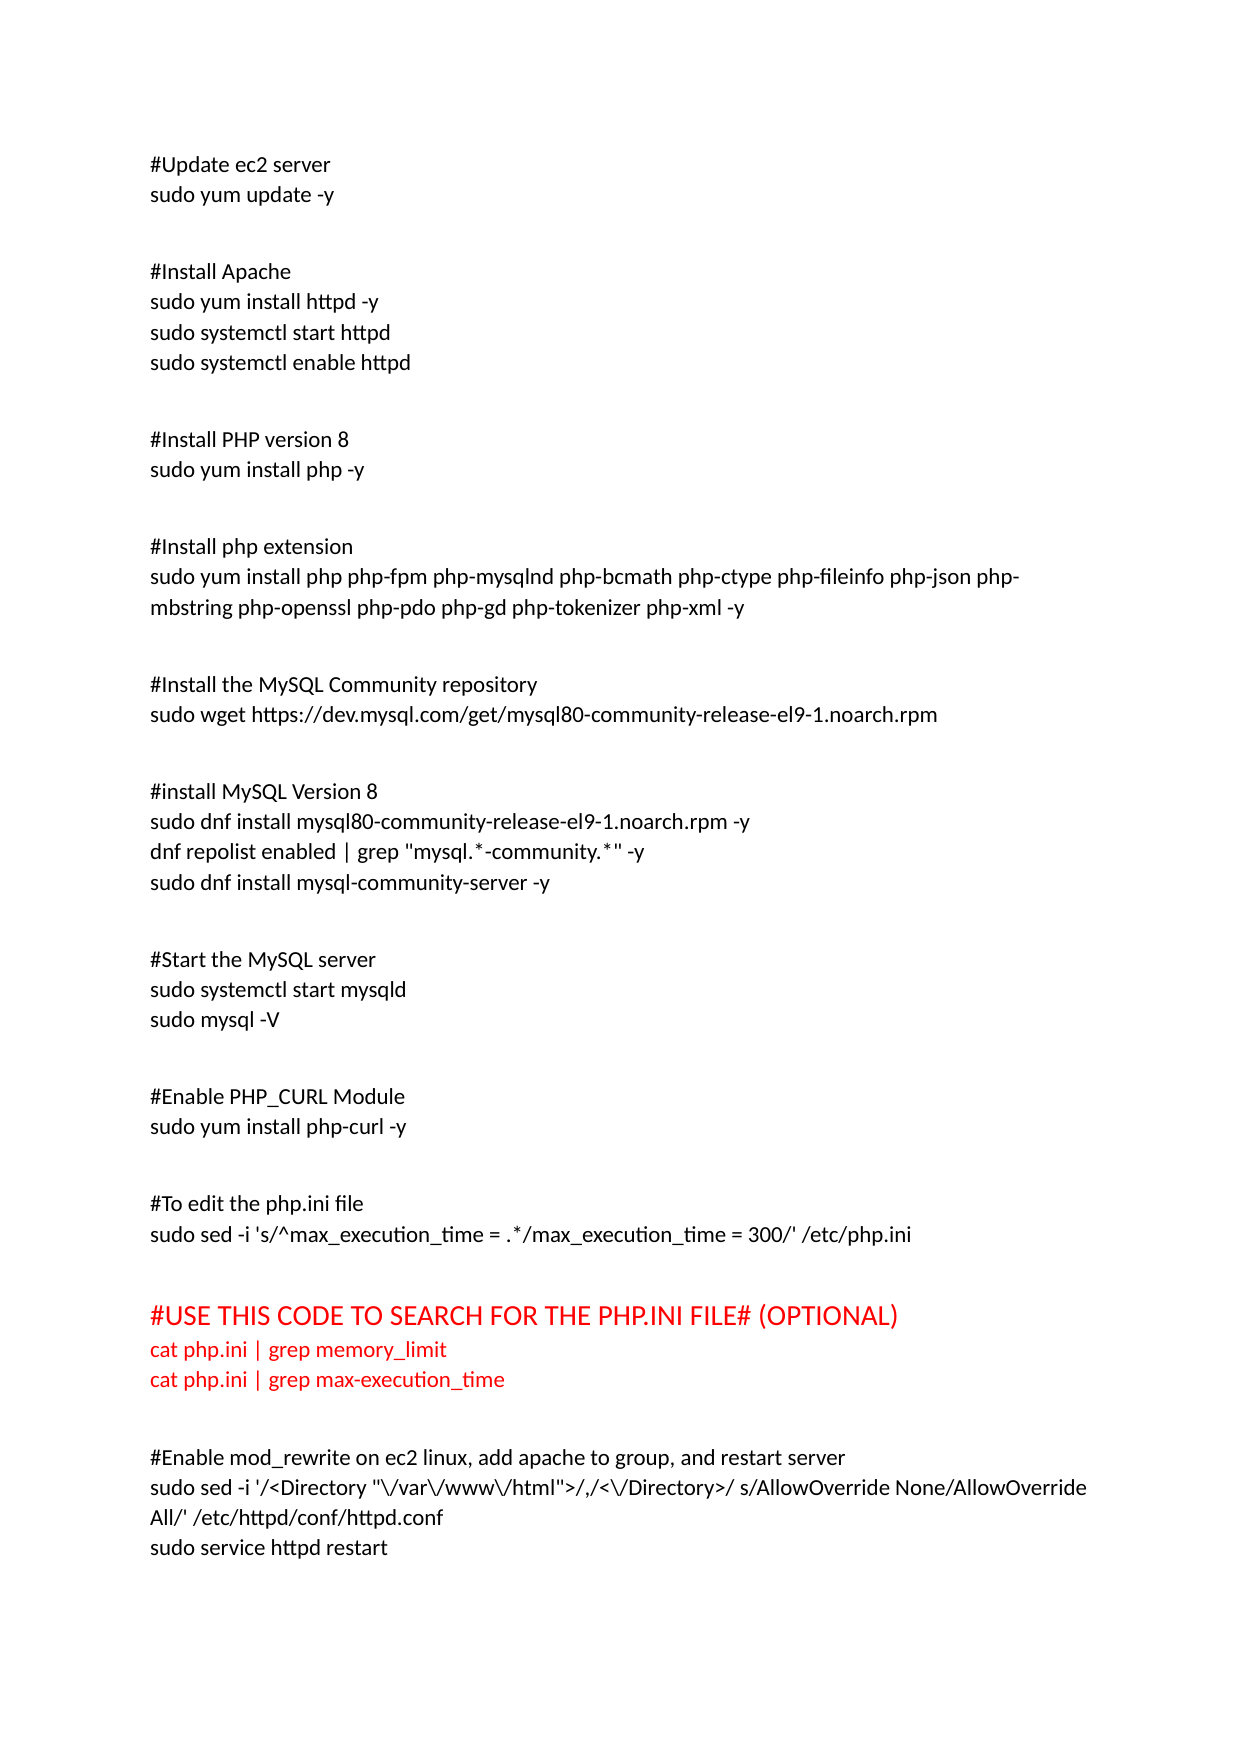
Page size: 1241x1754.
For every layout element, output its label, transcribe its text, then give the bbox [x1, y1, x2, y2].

text #install MySQL Version 8 [150, 777, 1090, 805]
text sudo mysql -V [150, 1005, 1090, 1033]
text #Install the MySQL Community repository [150, 670, 1090, 698]
text #Start the MySQL server [150, 945, 1090, 973]
text sudo yum update -y [150, 180, 1090, 208]
text #Install Apache [150, 257, 1090, 285]
text #Update ec2 server [150, 150, 1090, 178]
text sudo dnf install mysql80-community-release-el9-1.noarch.rpm -y [150, 807, 1090, 835]
text sudo yum install php php-fpm php-mysqlnd php-bcmath php-ctype php-fileinfo php-json php-mbstring php-openssl php-pdo php-gd php-tokenizer php-xml -y [150, 562, 1090, 621]
text #Install php extension [150, 532, 1090, 560]
text sudo systemctl start mysqld [150, 975, 1090, 1003]
text sudo systemctl start httpd [150, 318, 1090, 346]
text cat php.ini | grep memory_limit [150, 1335, 1090, 1363]
text sudo sed -i '/<Directory "\/var\/www\/html">/,/<\/Directory>/ s/AllowOverride None/AllowOverride All/' /etc/httpd/conf/httpd.conf [150, 1473, 1090, 1531]
text dnf repolist enabled | grep "mysql.*-community.*" -y [150, 837, 1090, 866]
text #Install PHP version 8 [150, 425, 1090, 453]
text cat php.ini | grep max-execution_time [150, 1366, 1090, 1393]
text #Enable PHP_CURL Module [150, 1082, 1090, 1110]
text sudo dnf install mysql-community-server -y [150, 868, 1090, 896]
text sudo yum install php -y [150, 455, 1090, 483]
text #USE THIS CODE TO SEARCH FOR THE PHP.INI FILE# (OPTIONAL) [150, 1297, 1090, 1332]
text #Enable mod_rewrite on ec2 linux, add apache to group, and restart server [150, 1443, 1090, 1471]
text #To edit the php.ini file [150, 1189, 1090, 1218]
text sudo service httpd restart [150, 1533, 1090, 1561]
text sudo yum install httpd -y [150, 287, 1090, 316]
text sudo yum install php-curl -y [150, 1112, 1090, 1141]
text sudo wget https://dev.mysql.com/get/mysql80-community-release-el9-1.noarch.rpm [150, 700, 1090, 728]
text sudo sed -i 's/^max_execution_time = .*/max_execution_time = 300/' /etc/php.ini [150, 1220, 1090, 1248]
text sudo systemctl enable httpd [150, 348, 1090, 376]
